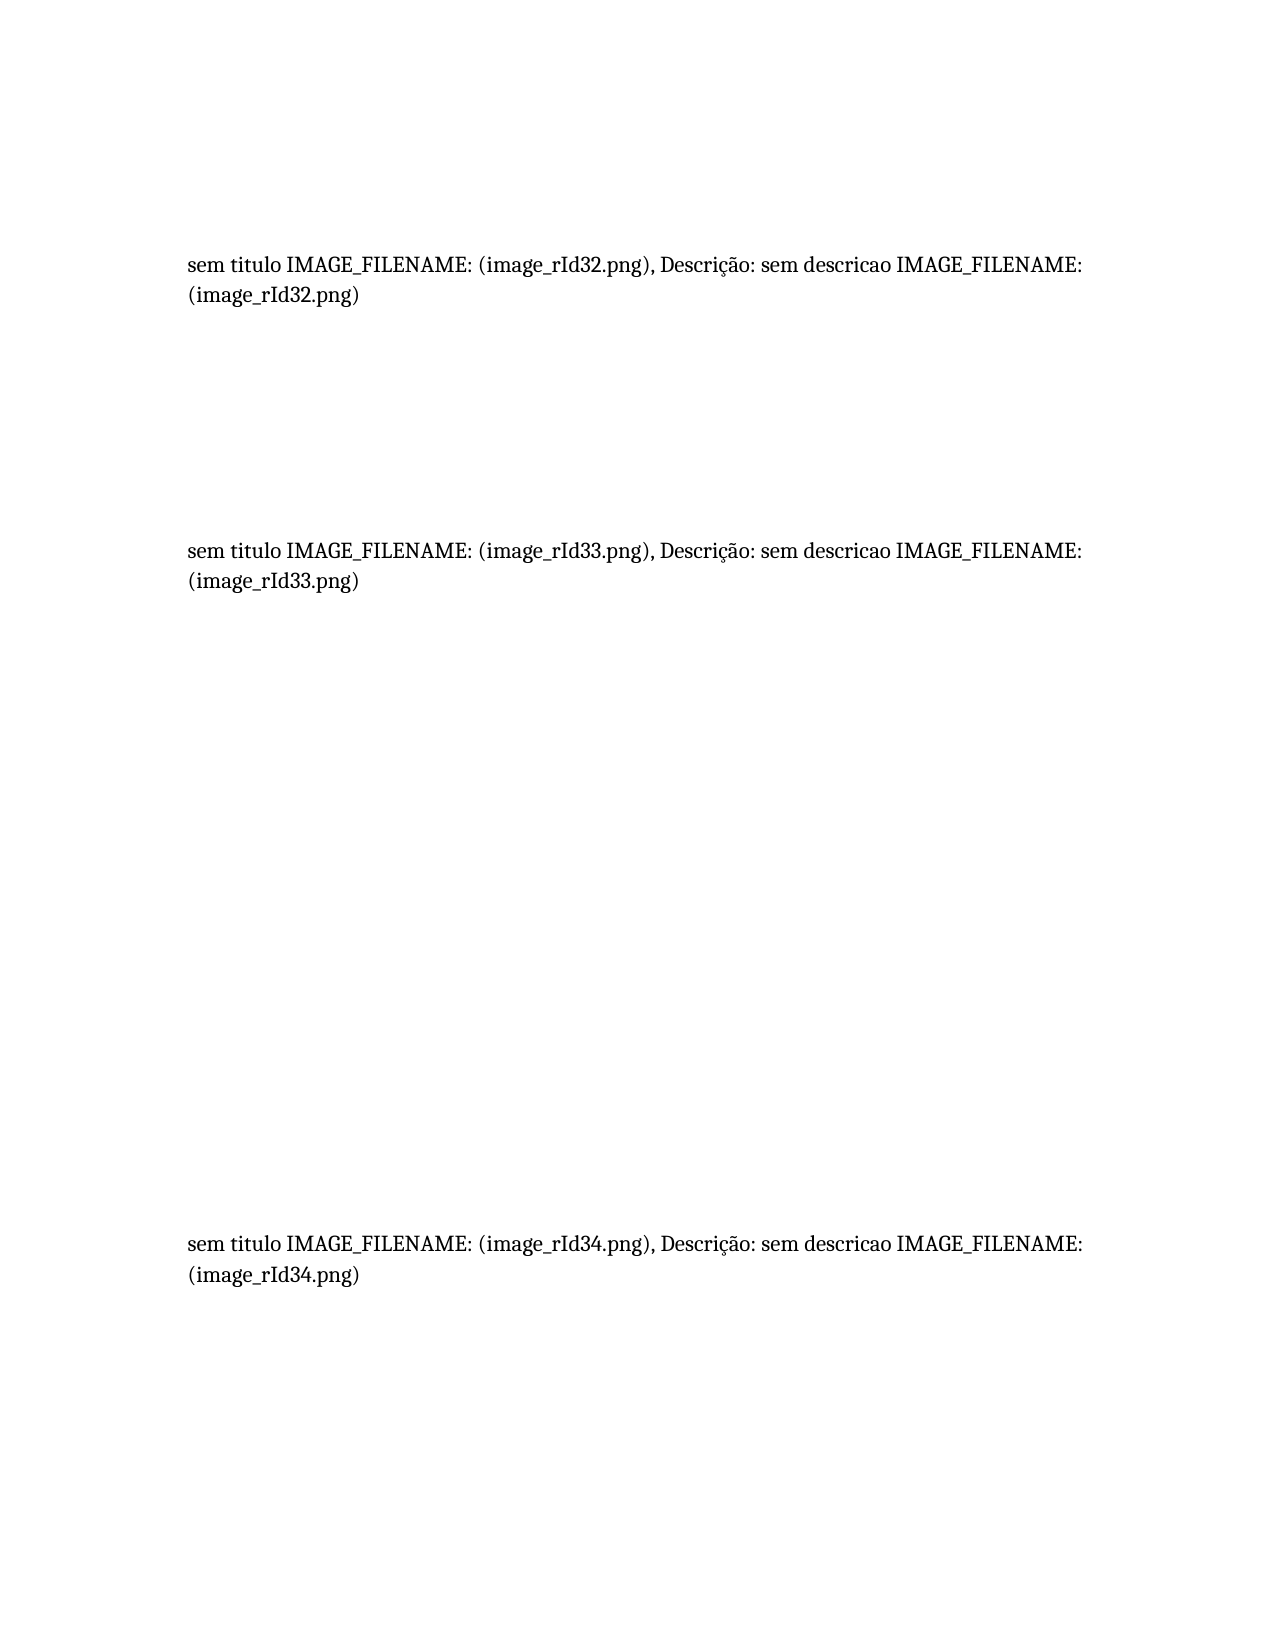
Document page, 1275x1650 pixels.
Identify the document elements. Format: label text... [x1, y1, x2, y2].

text sem titulo IMAGE_FILENAME: (image_rId33.png), Descrição: sem descricao IMAGE_FILENAME: (image_rId33.png) [187, 537, 1087, 594]
text sem titulo IMAGE_FILENAME: (image_rId32.png), Descrição: sem descricao IMAGE_FILENAME: (image_rId32.png) [187, 252, 1087, 309]
text sem titulo IMAGE_FILENAME: (image_rId34.png), Descrição: sem descricao IMAGE_FILENAME: (image_rId34.png) [187, 1231, 1087, 1288]
